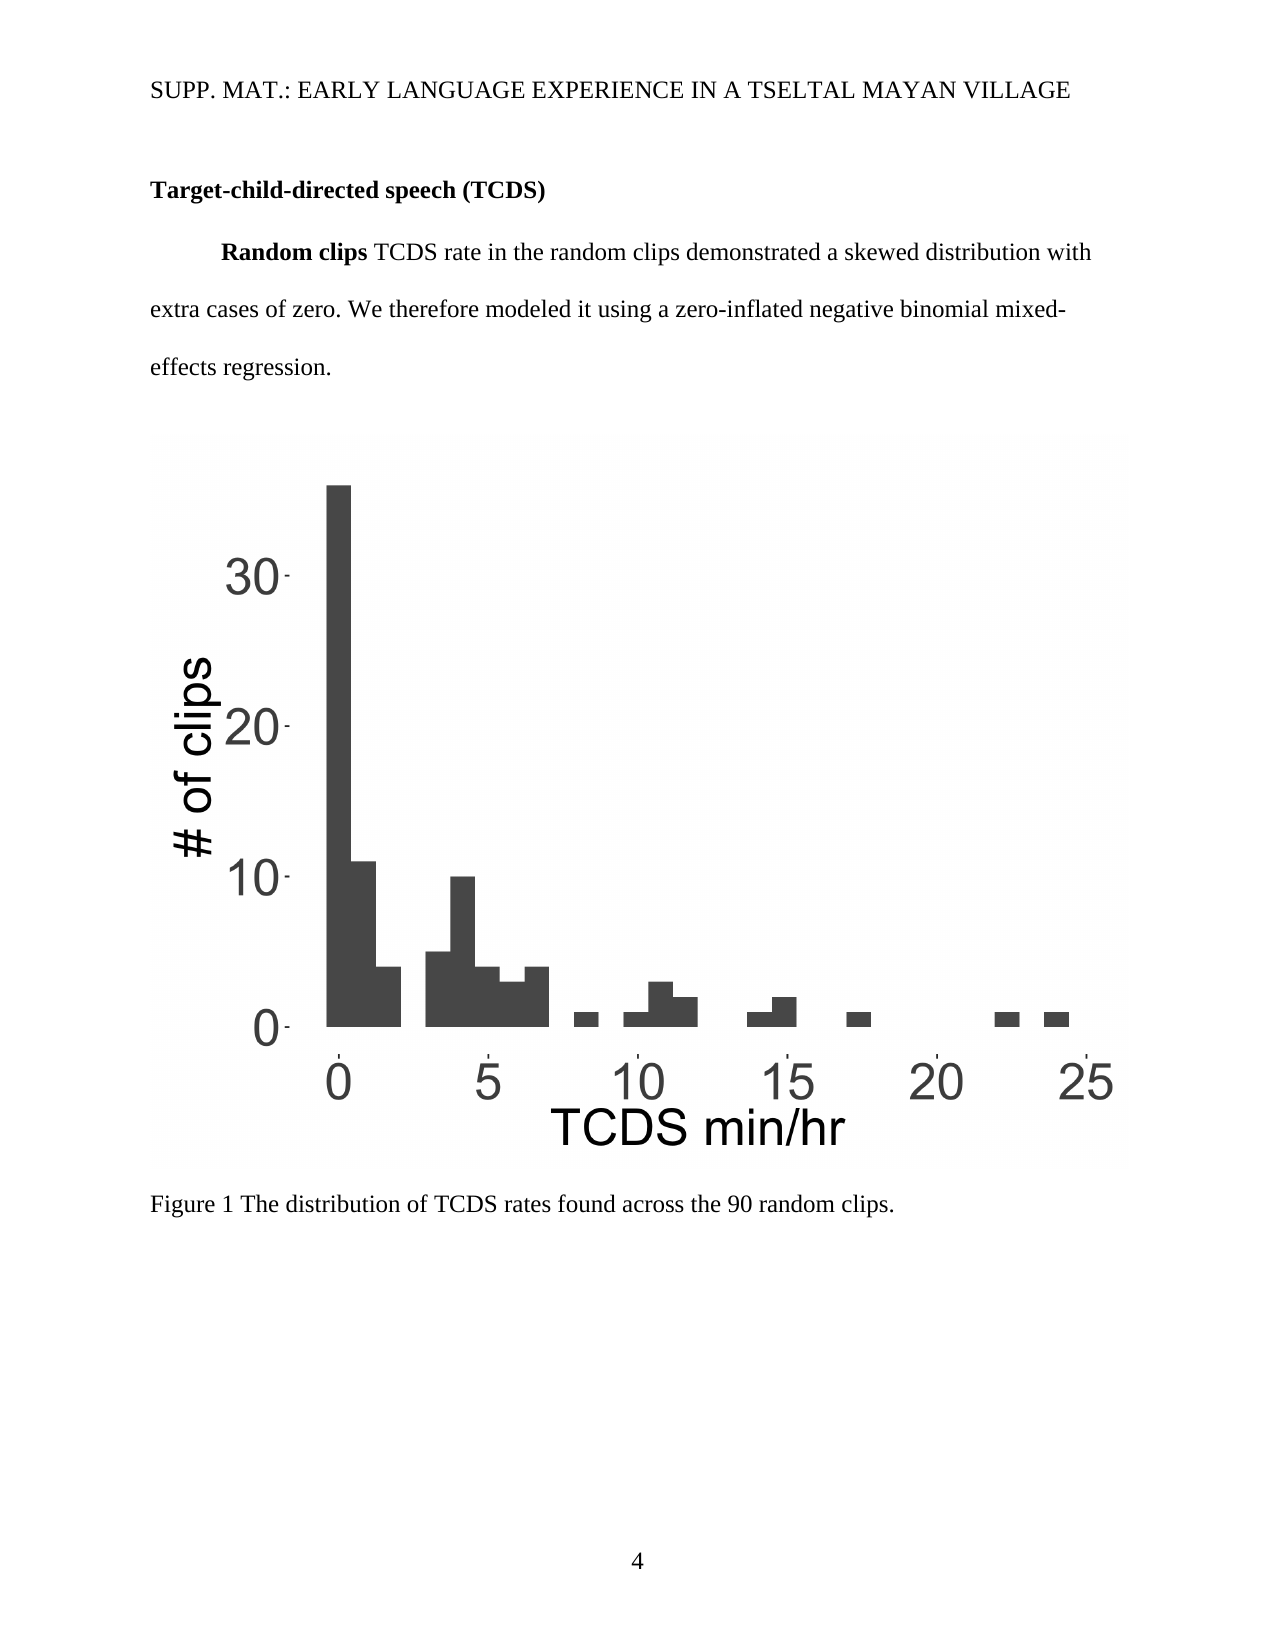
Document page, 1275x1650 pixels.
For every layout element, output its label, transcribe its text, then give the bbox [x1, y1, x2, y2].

text Random clips TCDS rate in the random clips demonstrated a skewed distribution with extra cases of zero. We therefore modeled it using a zero-inflated negative binomial mixed-effects regression. [150, 237, 1125, 381]
subtitle Target-child-directed speech (TCDS) [150, 175, 1125, 204]
picture [150, 434, 1130, 1169]
text Figure 1 The distribution of TCDS rates found across the 90 random clips. [150, 1189, 1125, 1218]
